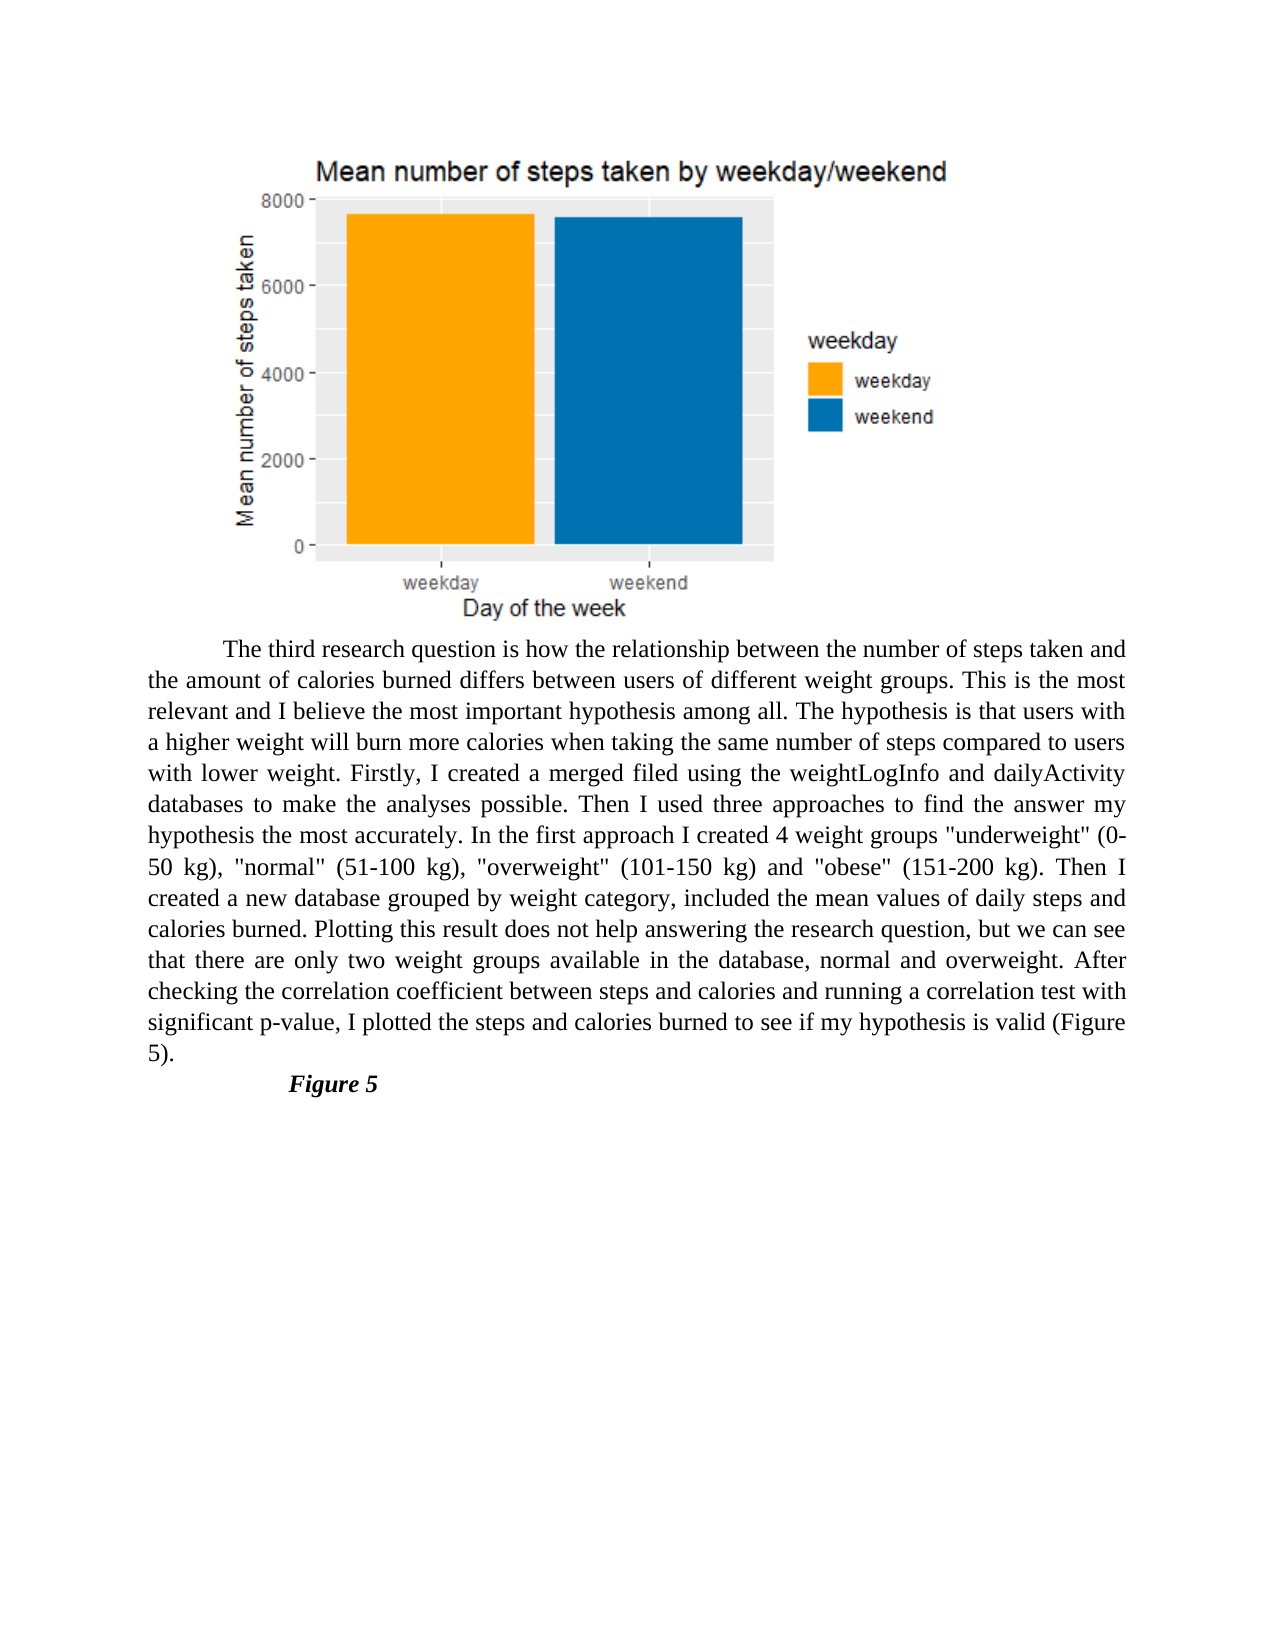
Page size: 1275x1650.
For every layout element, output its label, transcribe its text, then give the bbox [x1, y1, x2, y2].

text The third research question is how the relationship between the number of steps taken and the amount of calories burned differs between users of different weight groups. This is the most relevant and I believe the most important hypothesis among all. The hypothesis is that users with a higher weight will burn more calories when taking the same number of steps compared to users with lower weight. Firstly, I created a merged filed using the weightLogInfo and dailyActivity databases to make the analyses possible. Then I used three approaches to find the answer my hypothesis the most accurately. In the first approach I created 4 weight groups "underweight" (0-50 kg), "normal" (51-100 kg), "overweight" (101-150 kg) and "obese" (151-200 kg). Then I created a new database grouped by weight category, included the mean values of daily steps and calories burned. Plotting this result does not help answering the research question, but we can see that there are only two weight groups available in the database, normal and overweight. After checking the correlation coefficient between steps and calories and running a correlation test with significant p-value, I plotted the steps and calories burned to see if my hypothesis is valid (Figure 5). [148, 634, 1127, 1067]
picture [222, 147, 957, 632]
text Figure 5 [148, 1069, 1127, 1098]
